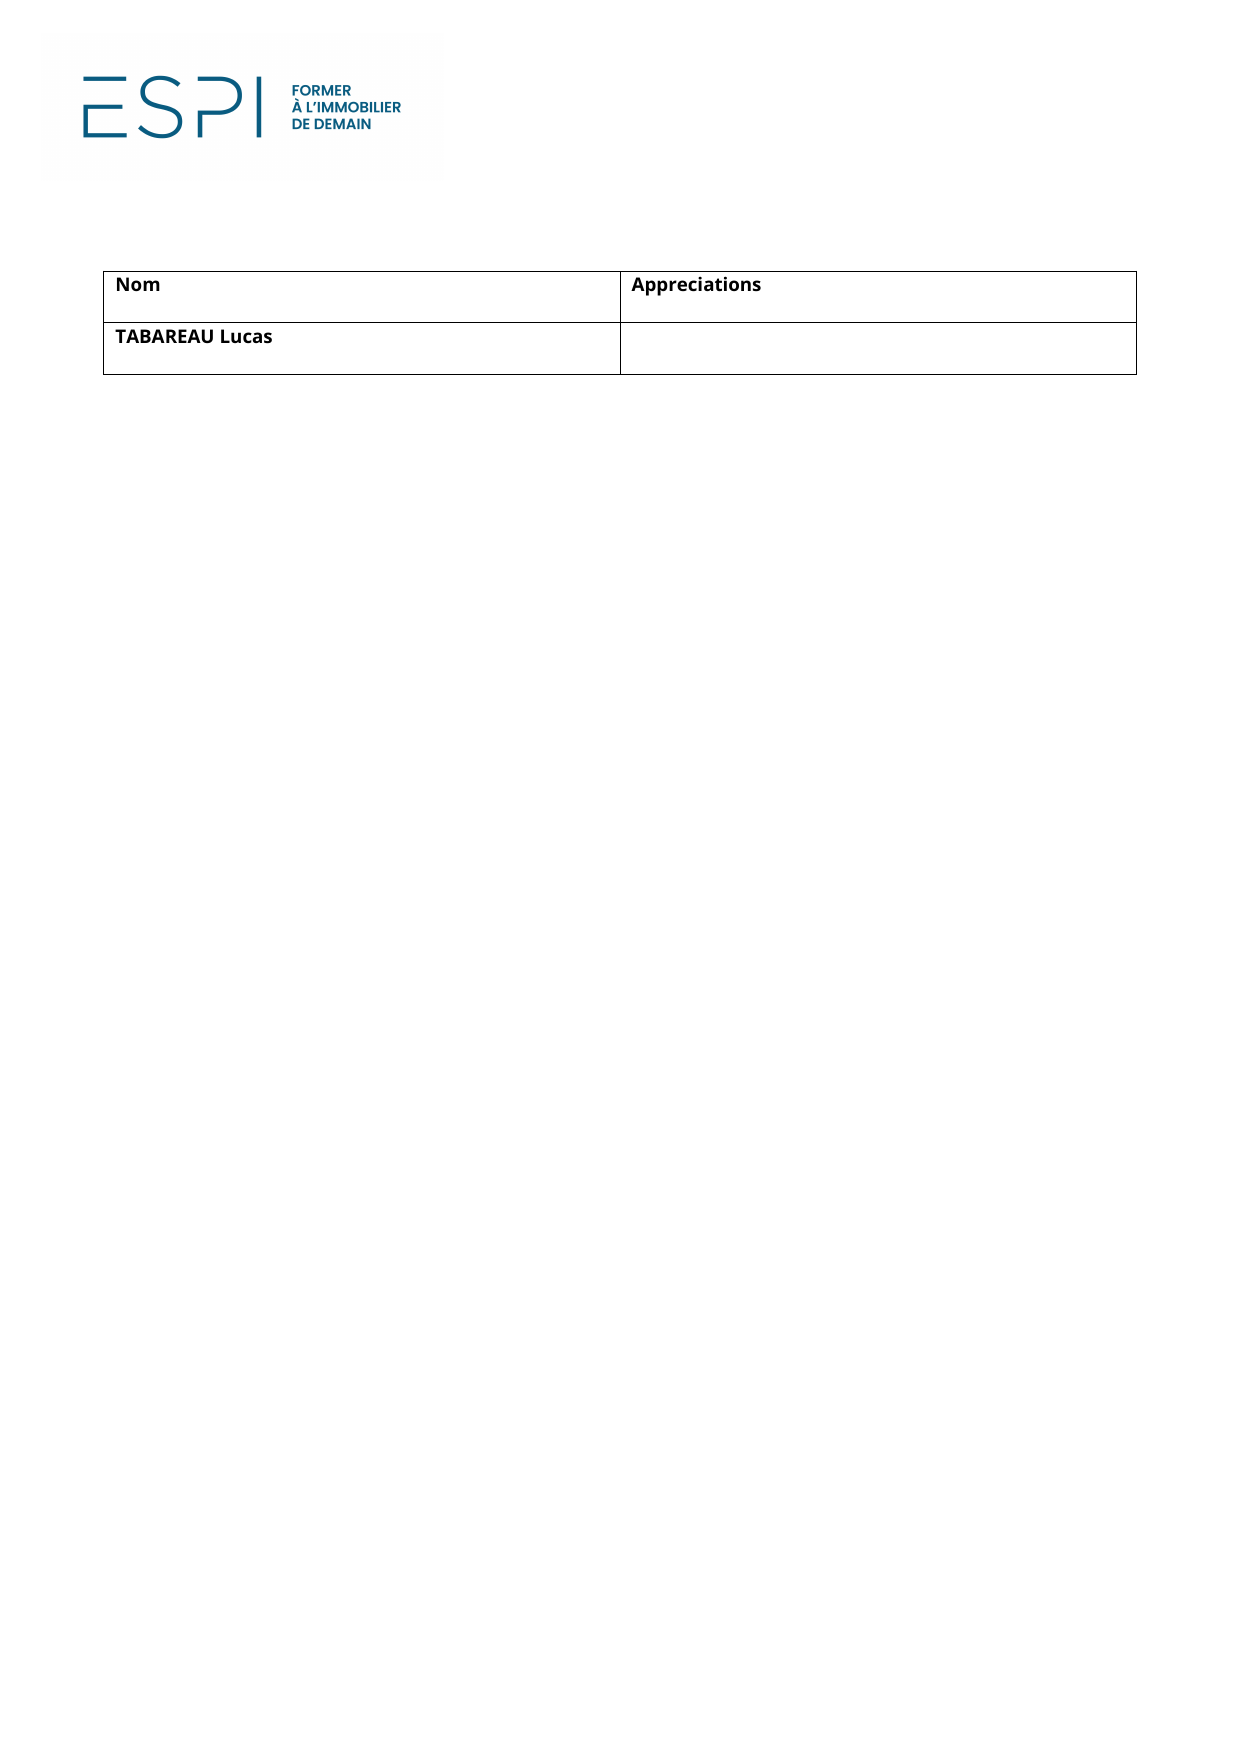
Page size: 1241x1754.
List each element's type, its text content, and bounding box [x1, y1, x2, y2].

picture [40, 33, 444, 181]
table_header Appreciations [621, 272, 1136, 322]
table_header Nom [104, 272, 620, 322]
table_cell [621, 323, 1136, 374]
table_cell TABAREAU Lucas [104, 323, 620, 374]
